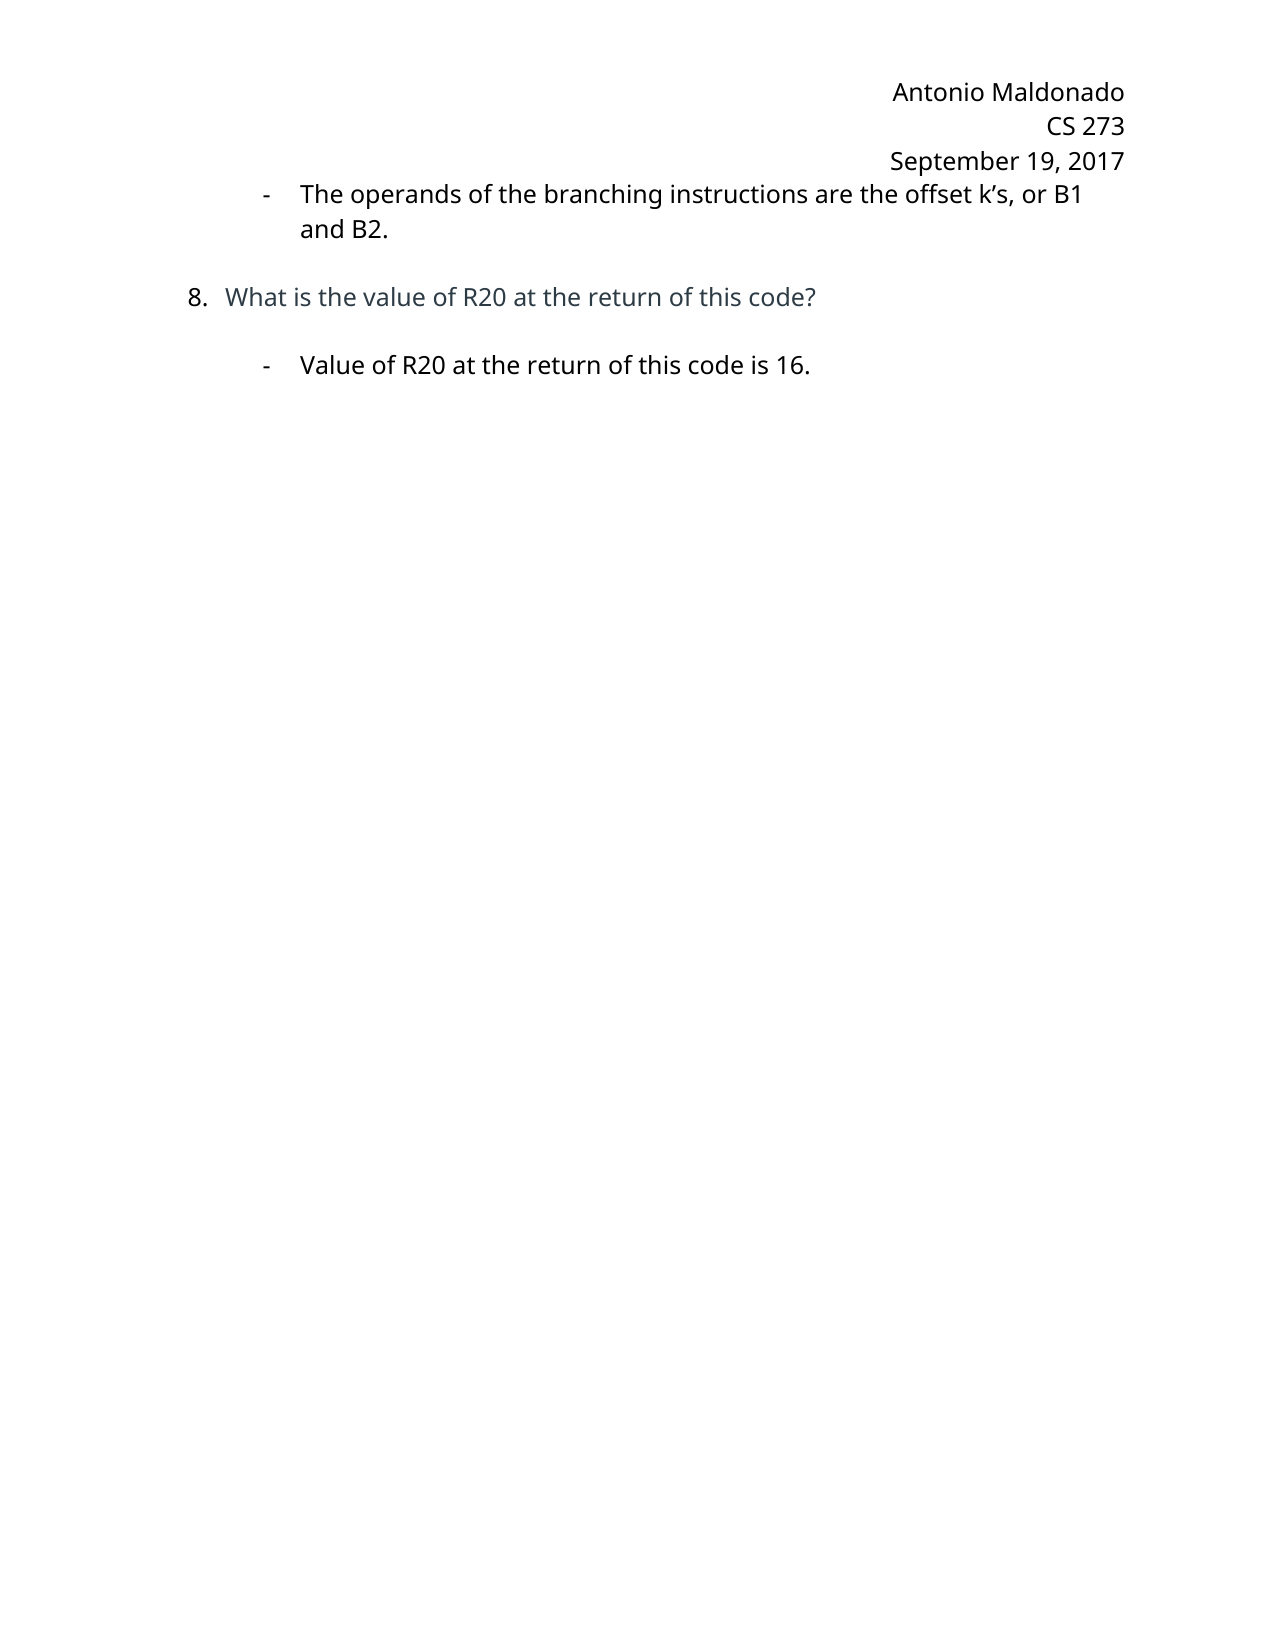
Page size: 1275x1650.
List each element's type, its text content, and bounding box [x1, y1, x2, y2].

list Value of R20 at the return of this code is 16. [262, 347, 1125, 382]
list What is the value of R20 at the return of this code? [187, 279, 1125, 313]
list The operands of the branching instructions are the offset k’s, or B1 and B2. [262, 177, 1125, 245]
